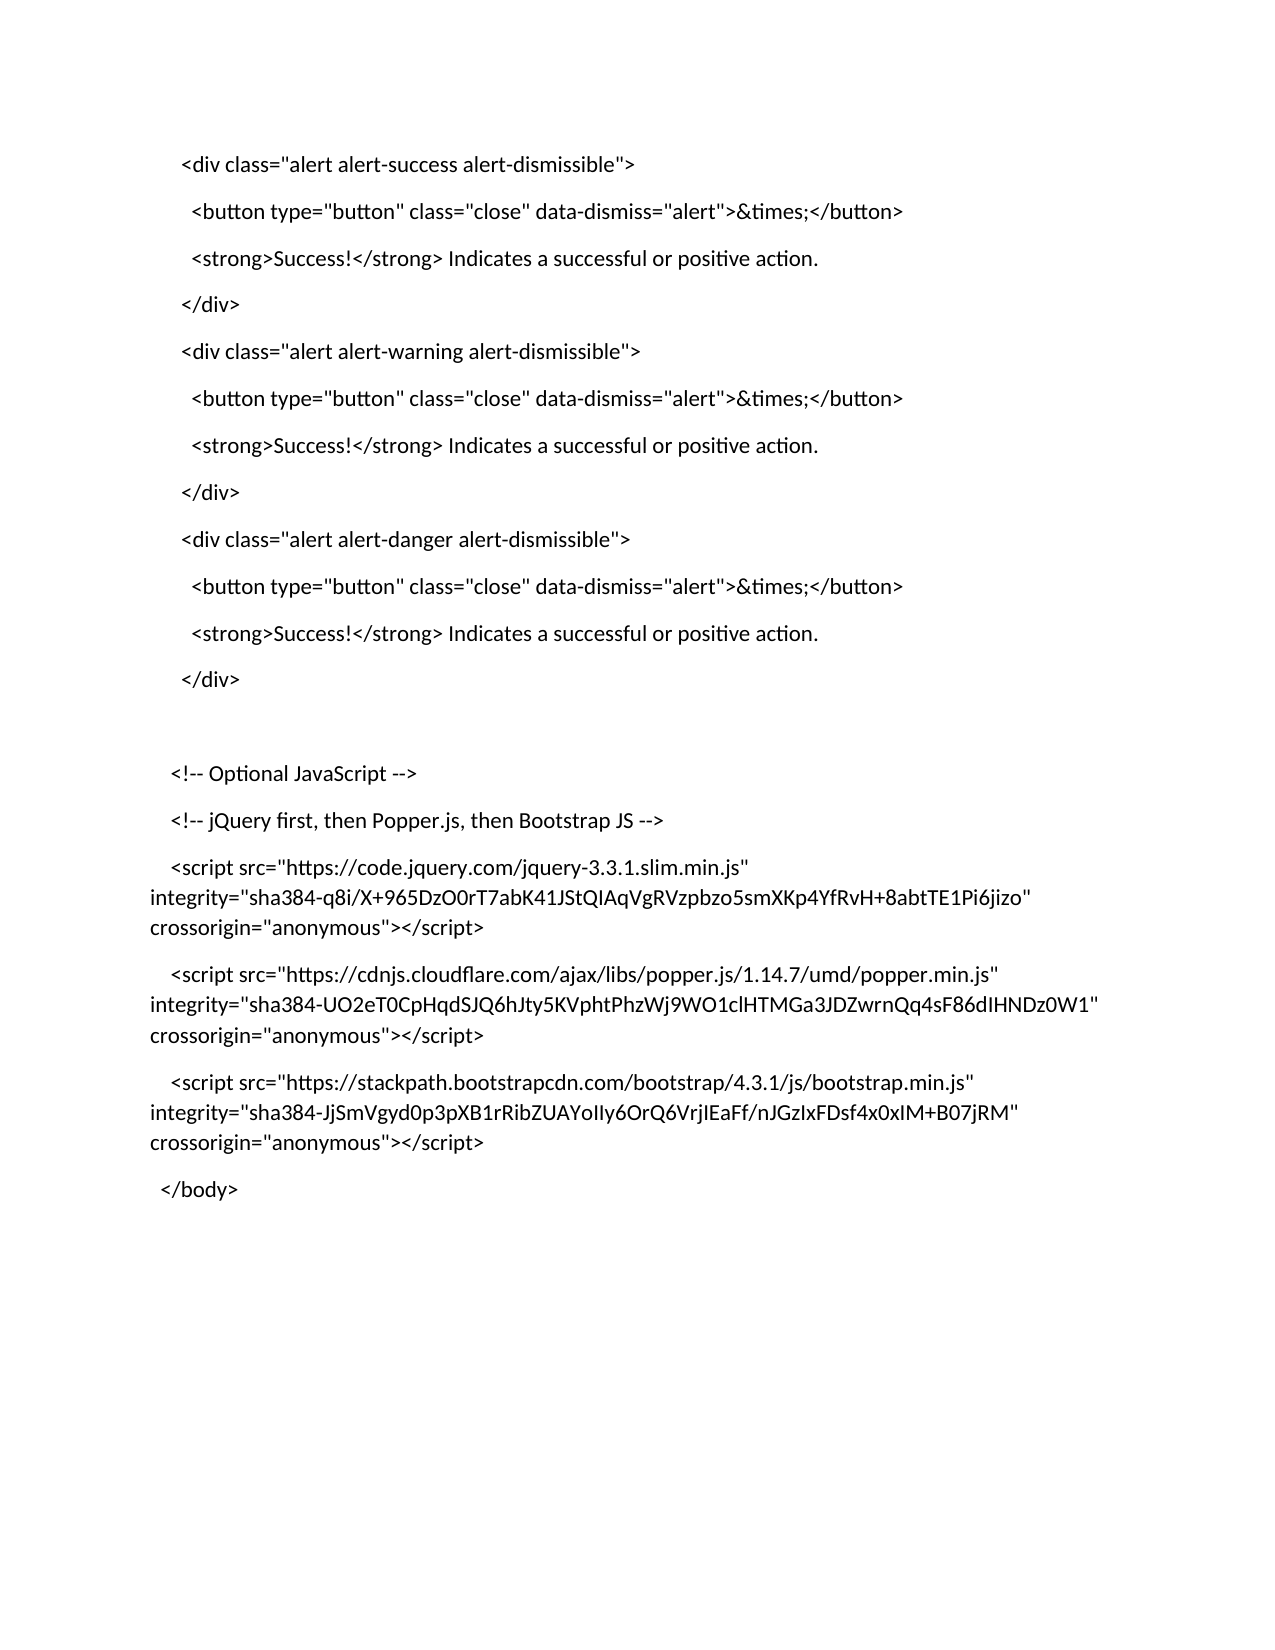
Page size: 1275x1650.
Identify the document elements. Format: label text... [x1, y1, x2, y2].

text </div> [150, 478, 1125, 506]
text <strong>Success!</strong> Indicates a successful or positive action. [150, 431, 1125, 459]
text <div class="alert alert-success alert-dismissible"> [150, 150, 1125, 178]
text <script src="https://cdnjs.cloudflare.com/ajax/libs/popper.js/1.14.7/umd/popper.min.js" integrity="sha384-UO2eT0CpHqdSJQ6hJty5KVphtPhzWj9WO1clHTMGa3JDZwrnQq4sF86dIHNDz0W1" crossorigin="anonymous"></script> [150, 960, 1125, 1049]
text <!-- jQuery first, then Popper.js, then Bootstrap JS --> [150, 806, 1125, 834]
text <strong>Success!</strong> Indicates a successful or positive action. [150, 619, 1125, 647]
text <div class="alert alert-warning alert-dismissible"> [150, 337, 1125, 366]
text <button type="button" class="close" data-dismiss="alert">&times;</button> [150, 384, 1125, 412]
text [150, 244, 1125, 272]
text <button type="button" class="close" data-dismiss="alert">&times;</button> [150, 572, 1125, 600]
text <!-- Optional JavaScript --> [150, 759, 1125, 787]
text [150, 197, 1125, 225]
text <script src="https://code.jquery.com/jquery-3.3.1.slim.min.js" integrity="sha384-q8i/X+965DzO0rT7abK41JStQIAqVgRVzpbzo5smXKp4YfRvH+8abtTE1Pi6jizo" crossorigin="anonymous"></script> [150, 853, 1125, 942]
text <script src="https://stackpath.bootstrapcdn.com/bootstrap/4.3.1/js/bootstrap.min.js" integrity="sha384-JjSmVgyd0p3pXB1rRibZUAYoIIy6OrQ6VrjIEaFf/nJGzIxFDsf4x0xIM+B07jRM" crossorigin="anonymous"></script> [150, 1068, 1125, 1156]
text <div class="alert alert-danger alert-dismissible"> [150, 525, 1125, 553]
text </div> [150, 291, 1125, 319]
text </div> [150, 666, 1125, 694]
text </body> [150, 1175, 1125, 1203]
